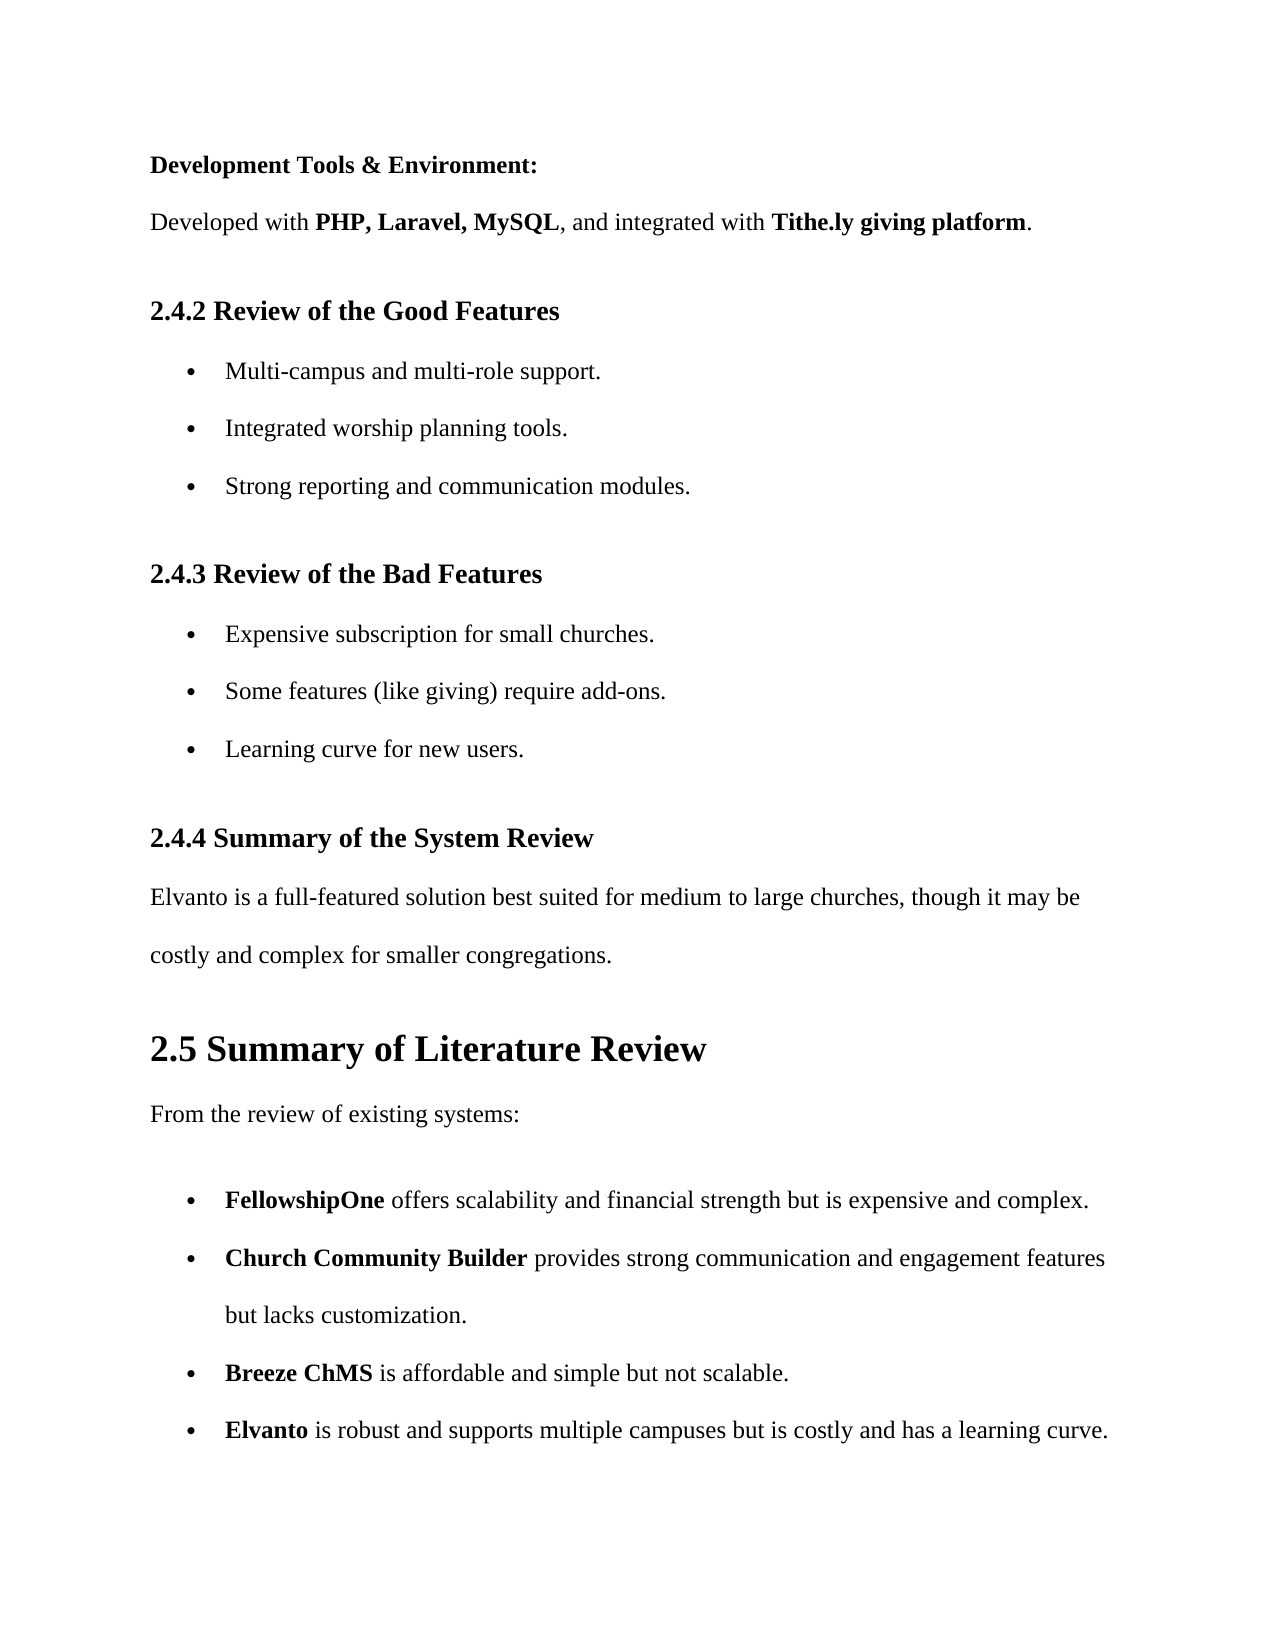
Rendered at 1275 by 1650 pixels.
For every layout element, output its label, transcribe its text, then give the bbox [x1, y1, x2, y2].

text Development Tools & Environment: Developed with PHP, Laravel, MySQL, and integrated with Tithe.ly giving platform. [150, 150, 1125, 236]
text 2.5 Summary of Literature Review [150, 1026, 1125, 1069]
list Integrated worship planning tools. [187, 413, 1125, 442]
text Elvanto is a full-featured solution best suited for medium to large churches, though it may be costly and complex for smaller congregations. [150, 882, 1125, 968]
list Multi-campus and multi-role support. [187, 356, 1125, 384]
list Expensive subscription for small churches. [187, 619, 1125, 648]
list Learning curve for new users. [187, 734, 1125, 763]
list Breeze ChMS is affordable and simple but not scalable. [187, 1358, 1125, 1387]
list Strong reporting and communication modules. [187, 471, 1125, 499]
list Some features (like giving) require add-ons. [187, 676, 1125, 705]
text From the review of existing systems: [150, 1099, 1125, 1127]
text 2.4.4 Summary of the System Review [150, 821, 1125, 853]
list Church Community Builder provides strong communication and engagement features but lacks customization. [187, 1243, 1125, 1329]
text 2.4.3 Review of the Bad Features [150, 557, 1125, 590]
text 2.4.2 Review of the Good Features [150, 294, 1125, 327]
list Elvanto is robust and supports multiple campuses but is costly and has a learning curve. [187, 1415, 1125, 1444]
list FellowshipOne offers scalability and financial strength but is expensive and complex. [187, 1185, 1125, 1214]
